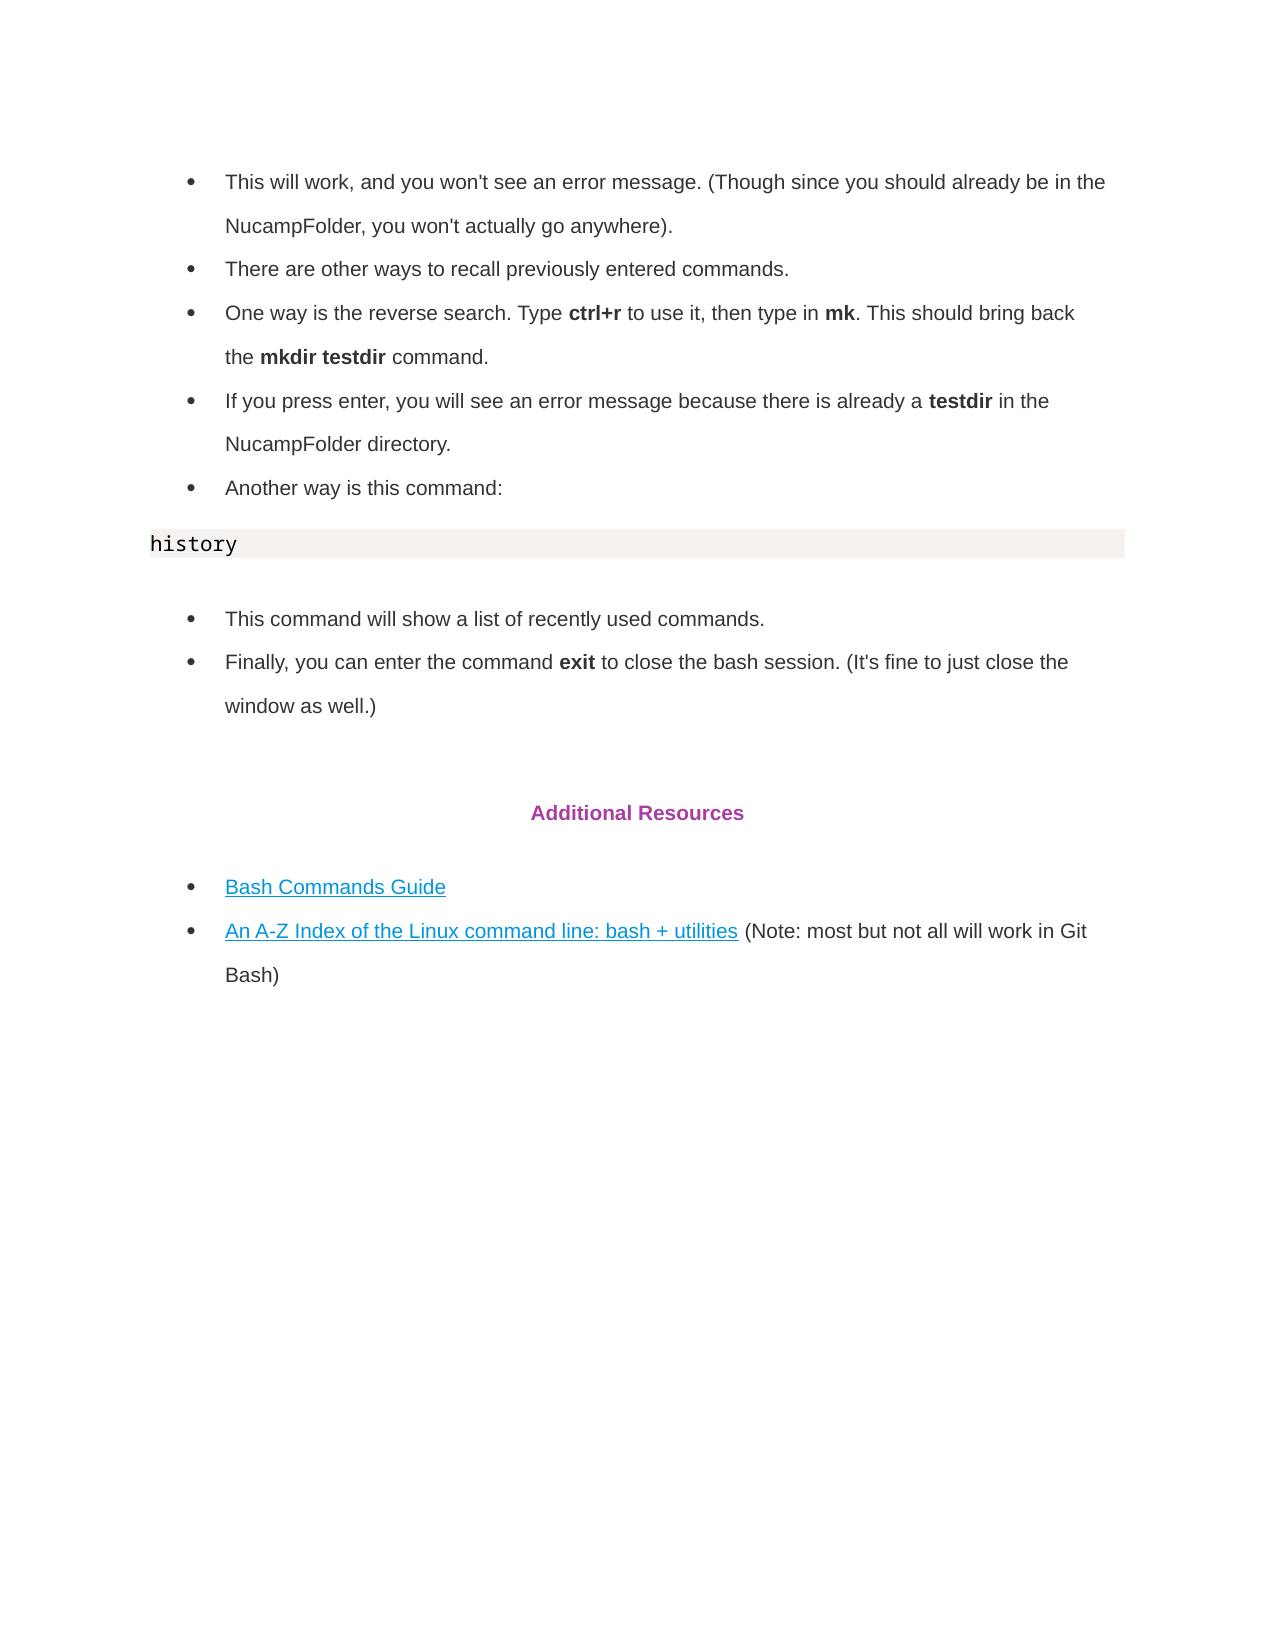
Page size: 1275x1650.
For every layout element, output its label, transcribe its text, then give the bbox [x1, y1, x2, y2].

list This command will show a list of recently used commands. [187, 587, 1125, 631]
text history [150, 529, 1125, 558]
list Finally, you can enter the command exit to close the bash session. (It's fine to just close the window as well.) [187, 631, 1125, 718]
list There are other ways to recall previously entered commands. [187, 237, 1125, 281]
list If you press enter, you will see an error message because there is already a testdir in the NucampFolder directory. [187, 369, 1125, 456]
list An A-Z Index of the Linux command line: bash + utilities (Note: most but not all will work in Git Bash) [187, 899, 1125, 987]
list Another way is this command: [187, 456, 1125, 500]
list Bash Commands Guide [187, 855, 1125, 899]
subtitle Additional Resources [150, 800, 1125, 824]
list One way is the reverse search. Type ctrl+r to use it, then type in mk. This should bring back the mkdir testdir command. [187, 281, 1125, 369]
list This will work, and you won't see an error message. (Though since you should already be in the NucampFolder, you won't actually go anywhere). [187, 150, 1125, 237]
